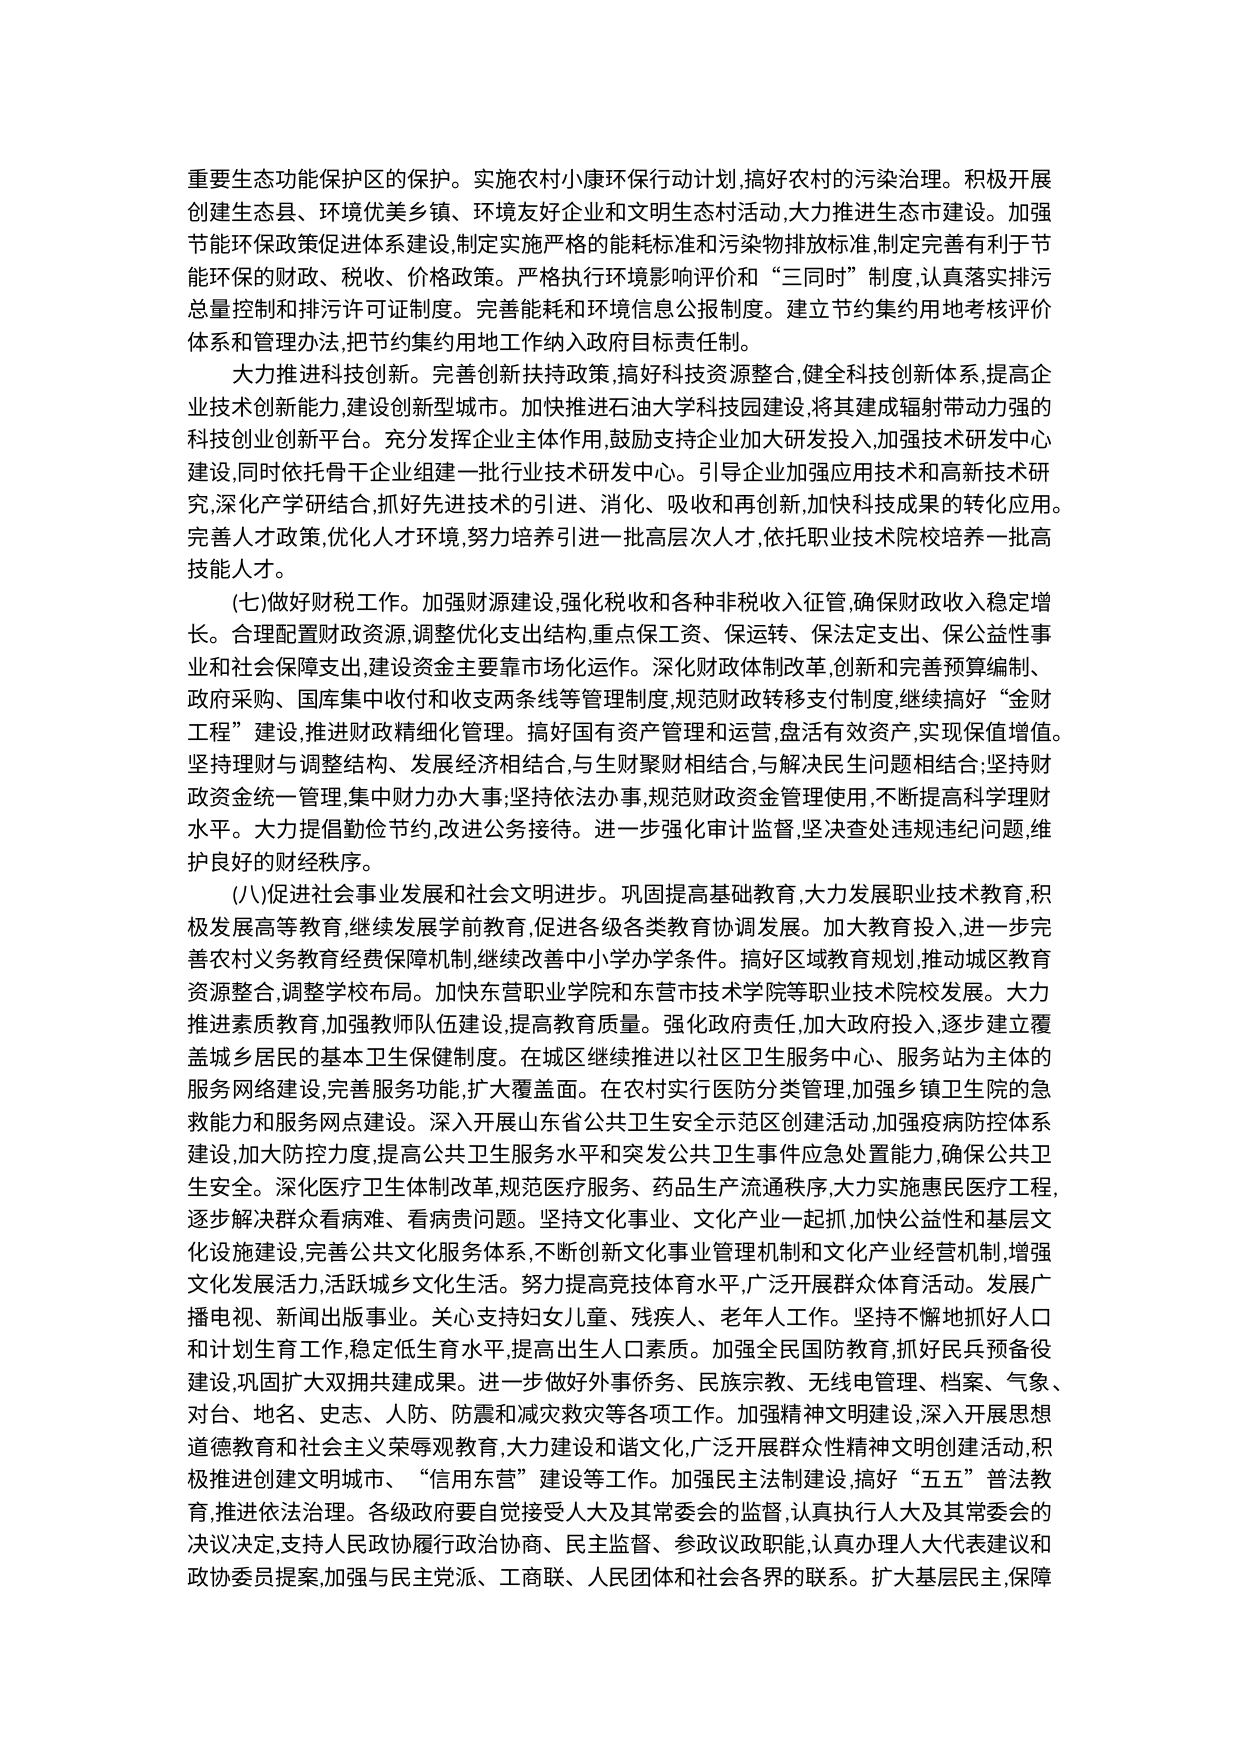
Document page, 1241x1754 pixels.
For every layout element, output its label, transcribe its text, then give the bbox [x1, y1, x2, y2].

text 大力推进科技创新。完善创新扶持政策,搞好科技资源整合,健全科技创新体系,提高企业技术创新能力,建设创新型城市。加快推进石油大学科技园建设,将其建成辐射带动力强的科技创业创新平台。充分发挥企业主体作用,鼓励支持企业加大研发投入,加强技术研发中心建设,同时依托骨干企业组建一批行业技术研发中心。引导企业加强应用技术和高新技术研究,深化产学研结合,抓好先进技术的引进、消化、吸收和再创新,加快科技成果的转化应用。完善人才政策,优化人才环境,努力培养引进一批高层次人才,依托职业技术院校培养一批高技能人才。 [187, 357, 1053, 584]
text (七)做好财税工作。加强财源建设,强化税收和各种非税收入征管,确保财政收入稳定增长。合理配置财政资源,调整优化支出结构,重点保工资、保运转、保法定支出、保公益性事业和社会保障支出,建设资金主要靠市场化运作。深化财政体制改革,创新和完善预算编制、政府采购、国库集中收付和收支两条线等管理制度,规范财政转移支付制度,继续搞好“金财工程”建设,推进财政精细化管理。搞好国有资产管理和运营,盘活有效资产,实现保值增值。坚持理财与调整结构、发展经济相结合,与生财聚财相结合,与解决民生问题相结合;坚持财政资金统一管理,集中财力办大事;坚持依法办事,规范财政资金管理使用,不断提高科学理财水平。大力提倡勤俭节约,改进公务接待。进一步强化审计监督,坚决查处违规违纪问题,维护良好的财经秩序。 [187, 584, 1053, 877]
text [187, 877, 1053, 1592]
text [187, 162, 1053, 357]
